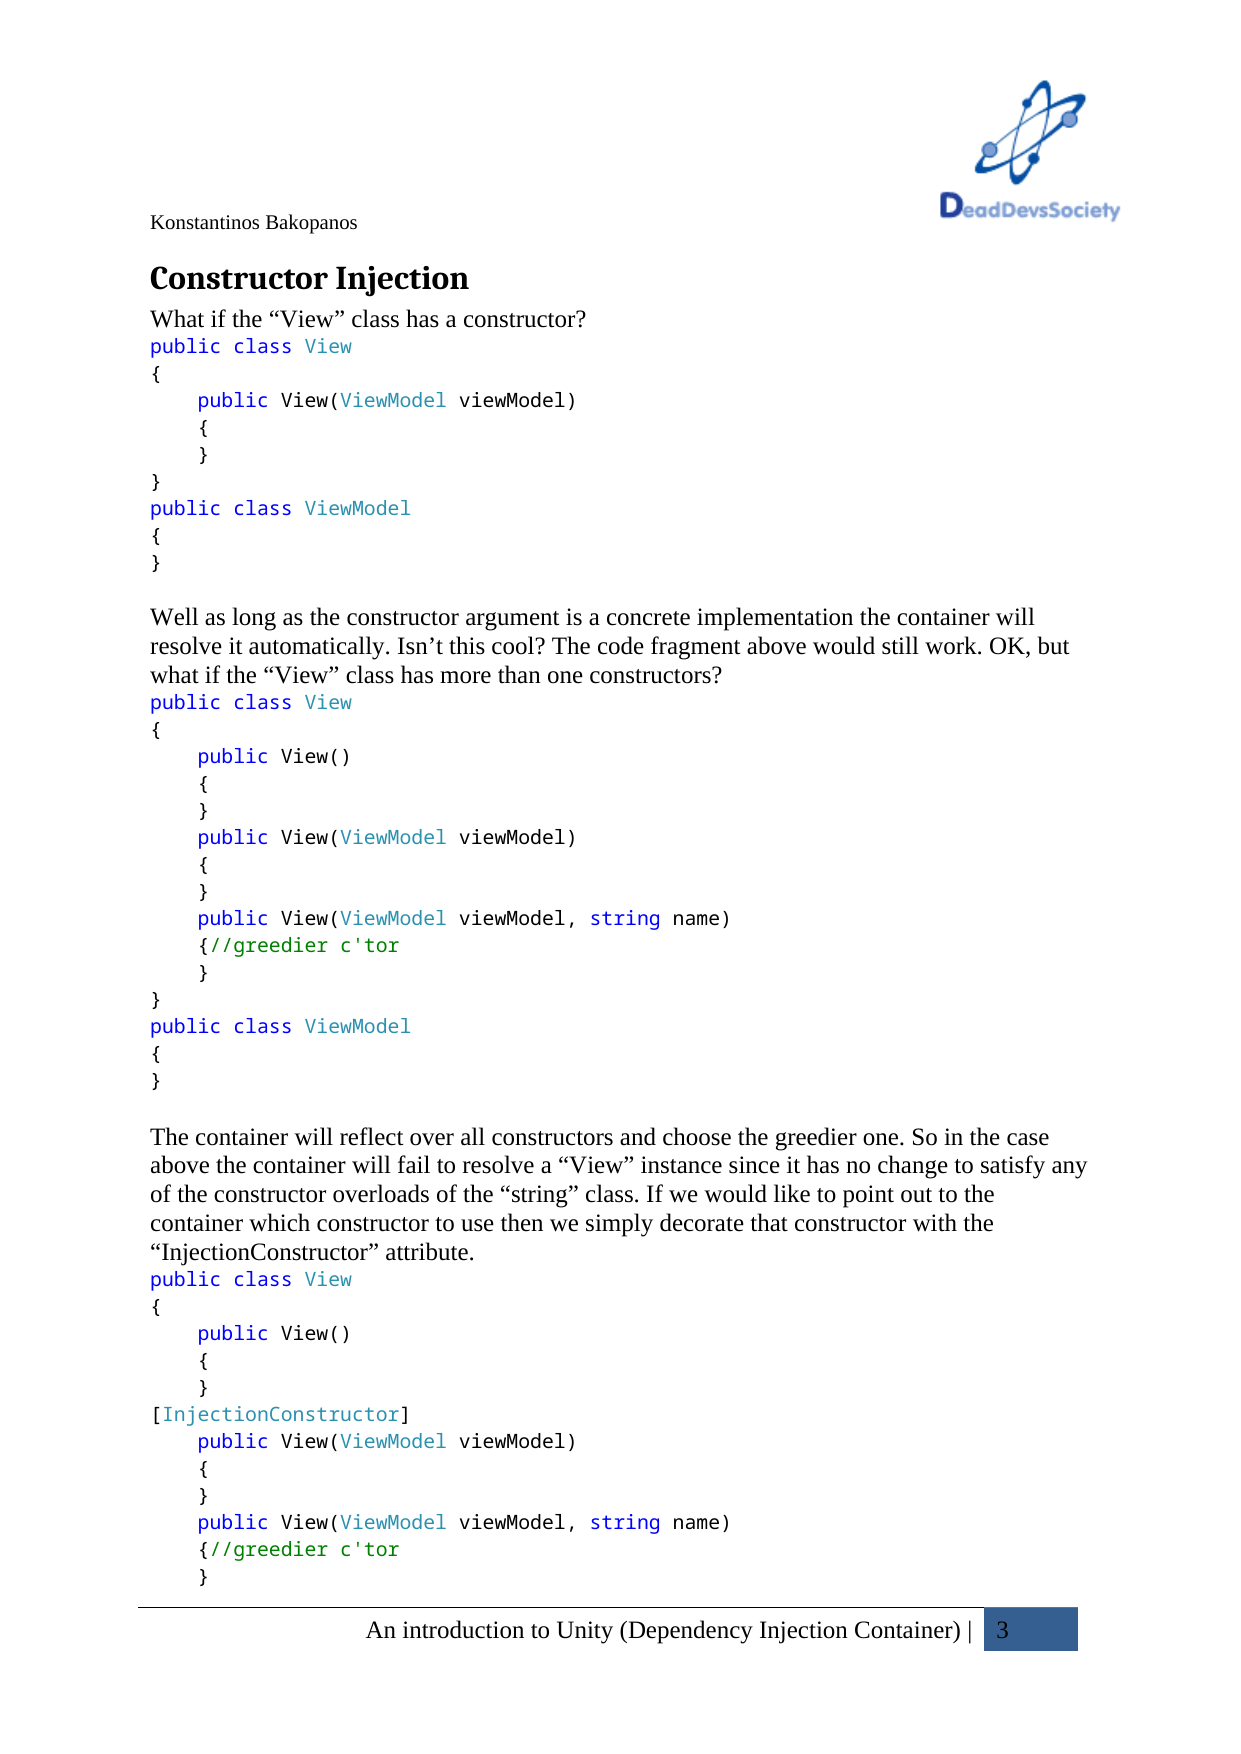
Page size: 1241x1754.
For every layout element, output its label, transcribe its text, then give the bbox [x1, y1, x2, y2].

text The container will reflect over all constructors and choose the greedier one. So in the case above the container will fail to resolve a “View” instance since it has no change to satisfy any of the constructor overloads of the “string” class. If we would like to point out to the container which constructor to use then we simply decorate that constructor with the “InjectionConstructor” attribute. [150, 1122, 1090, 1266]
text } [150, 958, 1090, 985]
text } [150, 877, 1090, 904]
text } [150, 796, 1090, 823]
text public View() [150, 1319, 1090, 1347]
text {//greedier c'tor [150, 1535, 1090, 1562]
text [InjectionConstructor] [150, 1401, 1090, 1427]
text } [150, 985, 1090, 1012]
text public class View [150, 688, 1090, 715]
text public View(ViewModel viewModel) [150, 386, 1090, 413]
text { [150, 359, 1090, 386]
text { [150, 850, 1090, 877]
text What if the “View” class has a constructor? [150, 304, 1090, 332]
text } [150, 548, 1090, 575]
text Well as long as the constructor argument is a concrete implementation the container will resolve it automatically. Isn’t this cool? The code fragment above would still work. OK, but what if the “View” class has more than one constructors? [150, 602, 1090, 688]
text } [150, 1481, 1090, 1508]
text { [150, 769, 1090, 796]
text public class View [150, 332, 1090, 359]
text public View(ViewModel viewModel, string name) [150, 1508, 1090, 1535]
text } [150, 440, 1090, 467]
text } [150, 1066, 1090, 1093]
text } [150, 1562, 1090, 1589]
picture [936, 73, 1125, 230]
text public View() [150, 742, 1090, 769]
text { [150, 1347, 1090, 1373]
text public class View [150, 1266, 1090, 1293]
subtitle Constructor Injection [150, 259, 1090, 297]
text { [150, 1039, 1090, 1066]
text { [150, 413, 1090, 440]
text { [150, 1454, 1090, 1481]
text public View(ViewModel viewModel) [150, 1427, 1090, 1454]
text } [150, 467, 1090, 494]
text { [150, 715, 1090, 742]
text public class ViewModel [150, 1012, 1090, 1039]
text public class ViewModel [150, 494, 1090, 521]
text {//greedier c'tor [150, 931, 1090, 958]
text public View(ViewModel viewModel, string name) [150, 904, 1090, 931]
text public View(ViewModel viewModel) [150, 823, 1090, 850]
text { [150, 521, 1090, 548]
text } [150, 1373, 1090, 1401]
text { [150, 1293, 1090, 1319]
